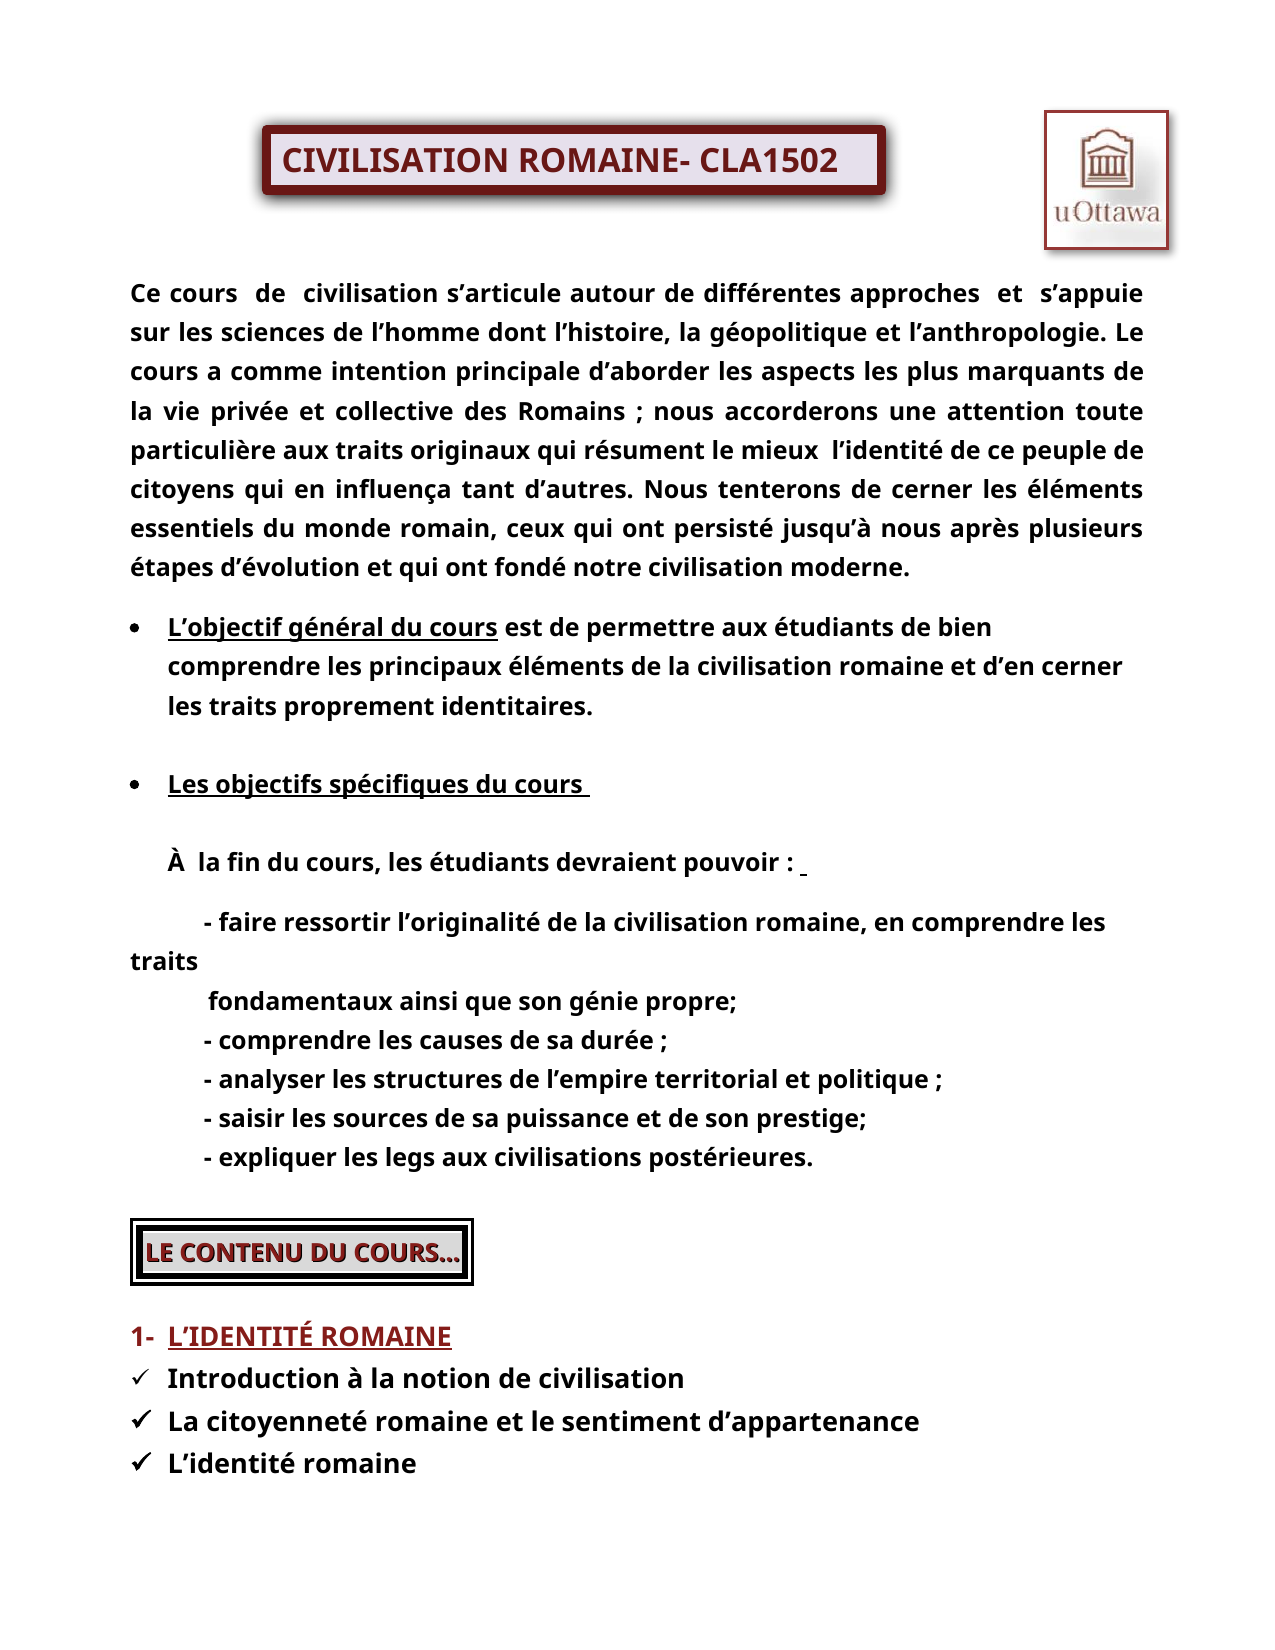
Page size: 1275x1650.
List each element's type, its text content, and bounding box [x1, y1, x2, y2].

list La citoyenneté romaine et le sentiment d’appartenance [130, 1402, 1145, 1439]
text - comprendre les causes de sa durée ; [130, 1022, 1145, 1056]
list L’IDENTITÉ ROMAINE [130, 1317, 1145, 1354]
picture [1047, 113, 1166, 247]
text fondamentaux ainsi que son génie propre; [130, 983, 1145, 1017]
text LE CONTENU DU COURS… [143, 1233, 462, 1271]
list L’identité romaine [130, 1444, 1145, 1481]
list Introduction à la notion de civilisation [130, 1360, 1145, 1397]
list Les objectifs spécifiques du cours [130, 766, 1145, 801]
text - analyser les structures de l’empire territorial et politique ; [130, 1061, 1145, 1096]
list L’objectif général du cours est de permettre aux étudiants de bien comprendre les principaux éléments de la civilisation romaine et d’en cerner les traits proprement identitaires. [130, 610, 1145, 722]
text Ce cours de civilisation s’articule autour de différentes approches et s’appuie sur les sciences de l’homme dont l’histoire, la géopolitique et l’anthropologie. Le cours a comme intention principale d’aborder les aspects les plus marquants de la vie privée et collective des Romains ; nous accorderons une attention toute particulière aux traits originaux qui résument le mieux l’identité de ce peuple de citoyens qui en influença tant d’autres. Nous tenterons de cerner les éléments essentiels du monde romain, ceux qui ont persisté jusqu’à nous après plusieurs étapes d’évolution et qui ont fondé notre civilisation moderne. [130, 276, 1145, 584]
text - expliquer les legs aux civilisations postérieures. [130, 1140, 1145, 1174]
text - faire ressortir l’originalité de la civilisation romaine, en comprendre les traits [130, 905, 1145, 978]
text - saisir les sources de sa puissance et de son prestige; [130, 1101, 1145, 1135]
list À la fin du cours, les étudiants devraient pouvoir : [167, 845, 1145, 879]
